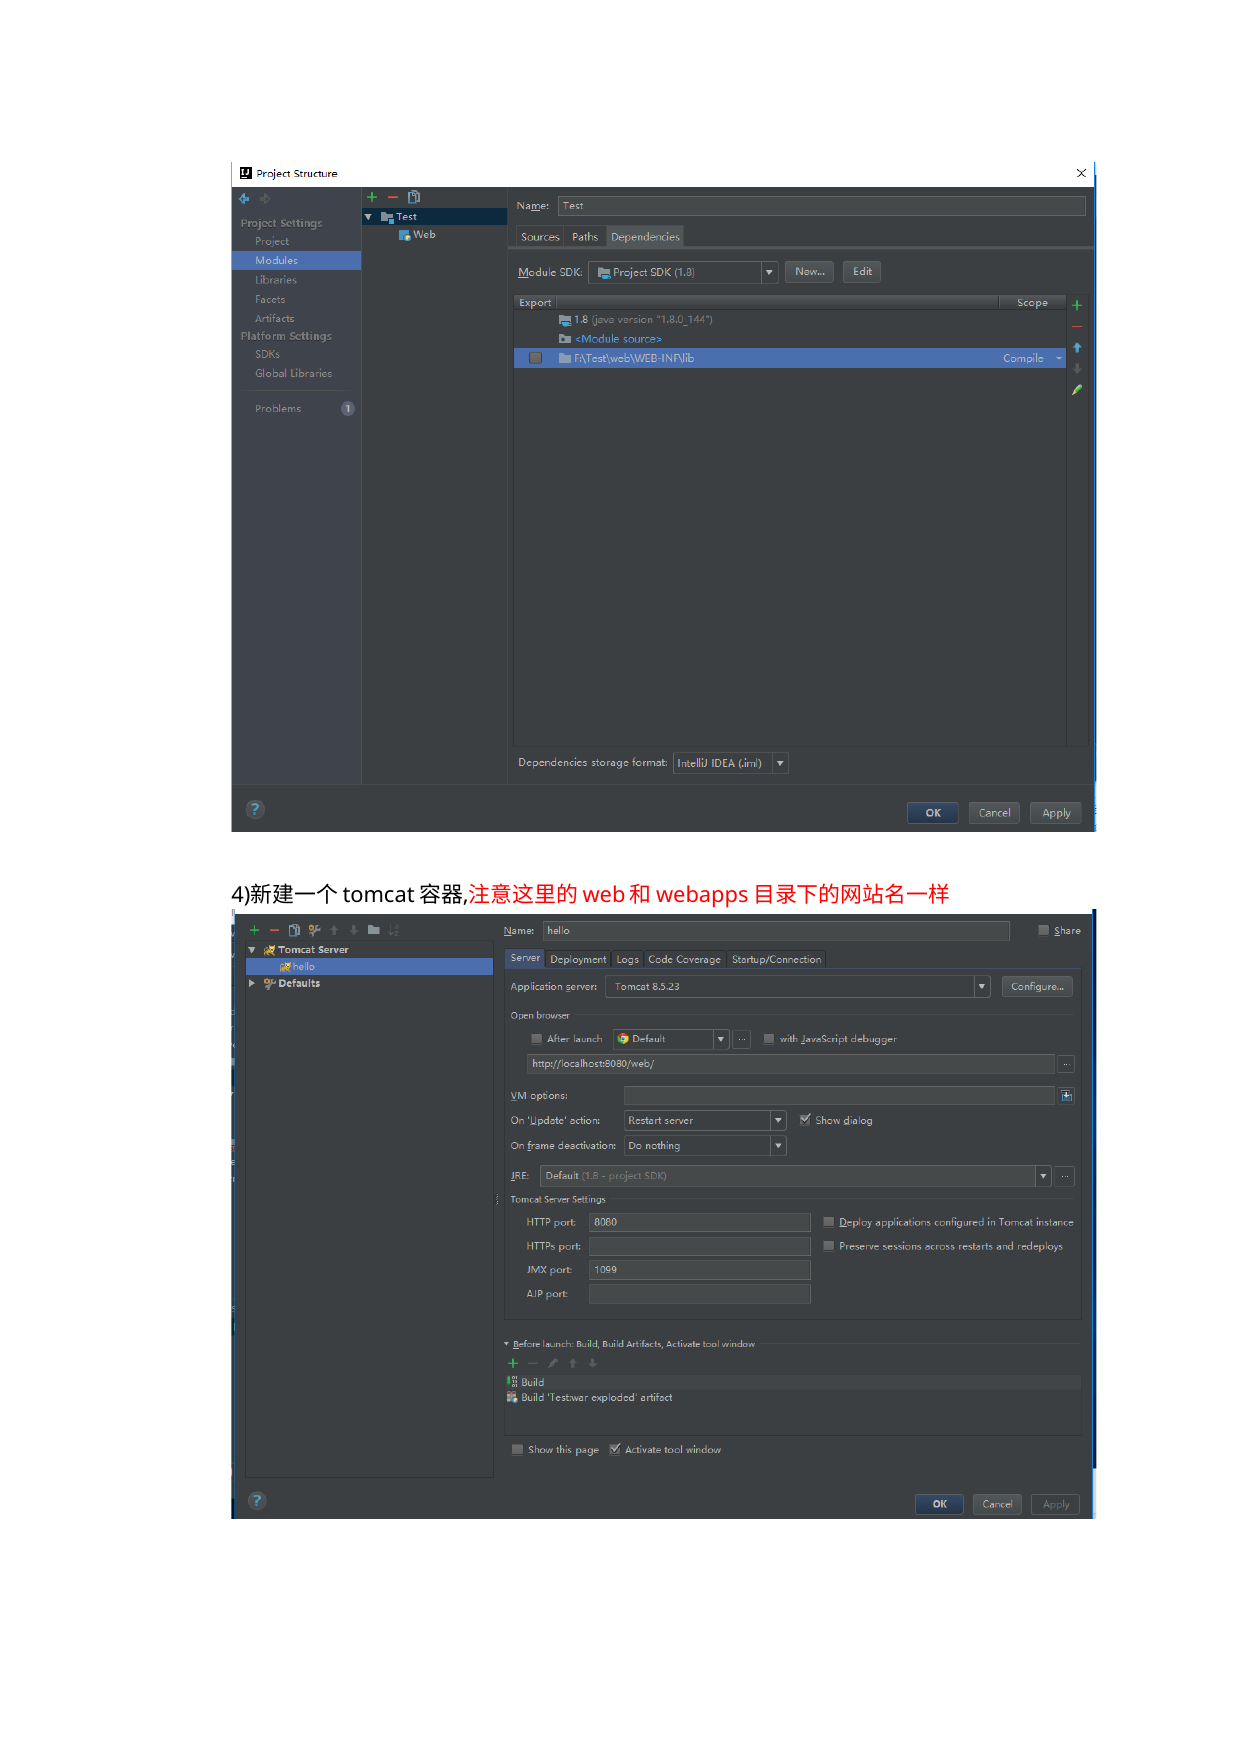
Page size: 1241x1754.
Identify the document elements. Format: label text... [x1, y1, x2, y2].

picture [231, 909, 1097, 1519]
text 4)新建一个tomcat容器,注意这里的web和webapps目录下的网站名一样 [187, 877, 1053, 909]
picture [231, 162, 1097, 832]
